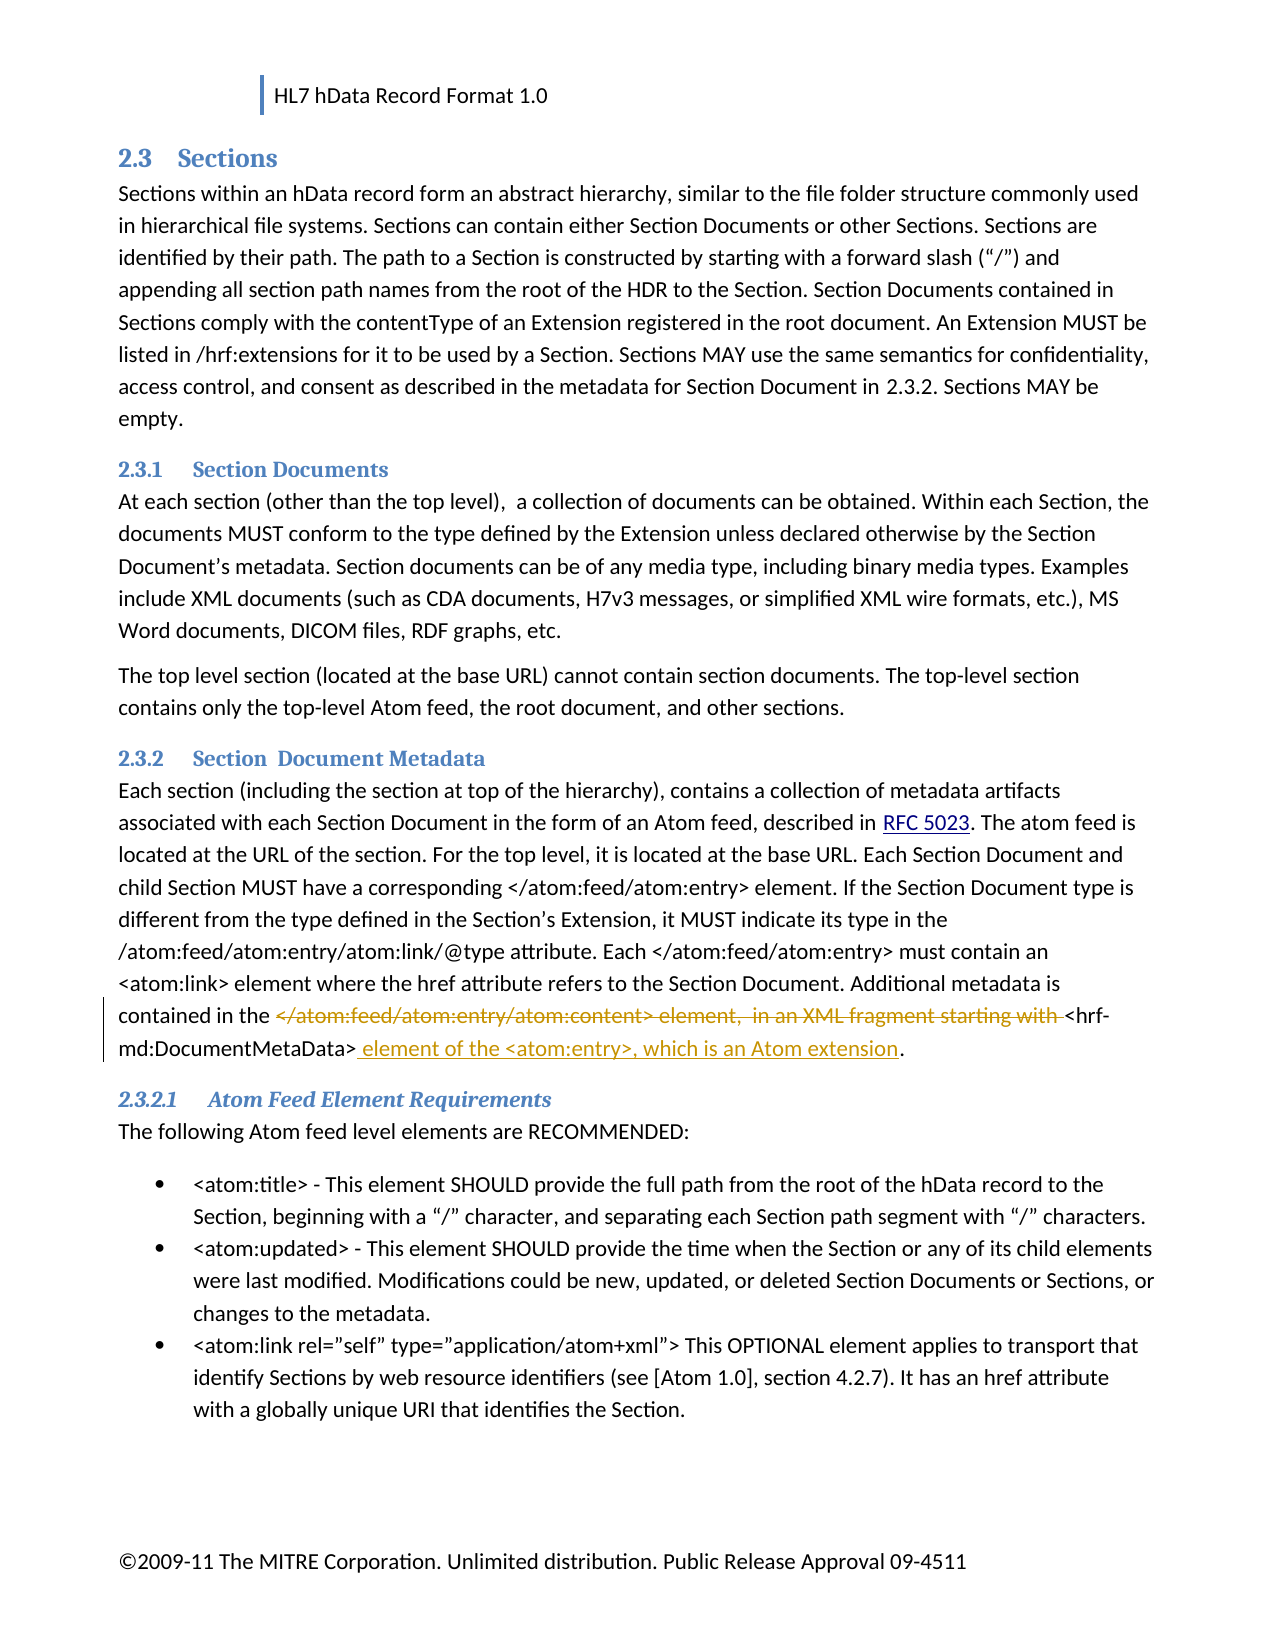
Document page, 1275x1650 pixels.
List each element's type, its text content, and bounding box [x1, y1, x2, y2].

text The following Atom feed level elements are RECOMMENDED: [118, 1117, 1157, 1145]
text Sections within an hData record form an abstract hierarchy, similar to the file folder structure commonly used in hierarchical file systems. Sections can contain either Section Documents or other Sections. Sections are identified by their path. The path to a Section is constructed by starting with a forward slash (“/”) and appending all section path names from the root of the HDR to the Section. Section Documents contained in Sections comply with the contentType of an Extension registered in the root document. An Extension MUST be listed in /hrf:extensions for it to be used by a Section. Sections MAY use the same semantics for confidentiality, access control, and consent as described in the metadata for Section Document in 2.5.1. Sections MAY be empty. [118, 179, 1157, 432]
subtitle Section Document Metadata [118, 746, 1157, 772]
text The top level section (located at the base URL) cannot contain section documents. The top-level section contains only the top-level Atom feed, the root document, and other sections. [118, 661, 1157, 721]
list <atom:link rel=”self” type=”application/atom+xml”> This OPTIONAL element applies to transport that identify Sections by web resource identifiers (see [Atom 1.0], section 4.2.7). It has an href attribute with a globally unique URI that identifies the Section. [156, 1331, 1157, 1423]
text Each section (including the section at top of the hierarchy), contains a collection of metadata artifacts associated with each Section Document in the form of an Atom feed, described in RFC 5023. The atom feed is located at the URL of the section. For the top level, it is located at the base URL. Each Section Document and child Section MUST have a corresponding </atom:feed/atom:entry> element. If the Section Document type is different from the type defined in the Section’s Extension, it MUST indicate its type in the /atom:feed/atom:entry/atom:link/@type attribute. Each </atom:feed/atom:entry> must contain an <atom:link> element where the href attribute refers to the Section Document. Additional metadata is contained in the <hrf-md:DocumentMetaData>. [118, 776, 1157, 1062]
list <atom:updated> - This element SHOULD provide the time when the Section or any of its child elements were last modified. Modifications could be new, updated, or deleted Section Documents or Sections, or changes to the metadata. [156, 1234, 1157, 1327]
subtitle Atom Feed Element Requirements [118, 1087, 1157, 1113]
subtitle Section Documents [118, 457, 1157, 483]
list <atom:title> - This element SHOULD provide the full path from the root of the hData record to the Section, beginning with a “/” character, and separating each Section path segment with “/” characters. [156, 1170, 1157, 1230]
subtitle Sections [118, 143, 1157, 174]
text At each section (other than the top level), a collection of documents can be obtained. Within each Section, the documents MUST conform to the type defined by the Extension unless declared otherwise by the Section Document’s metadata. Section documents can be of any media type, including binary media types. Examples include XML documents (such as CDA documents, H7v3 messages, or simplified XML wire formats, etc.), MS Word documents, DICOM files, RDF graphs, etc. [118, 487, 1157, 644]
